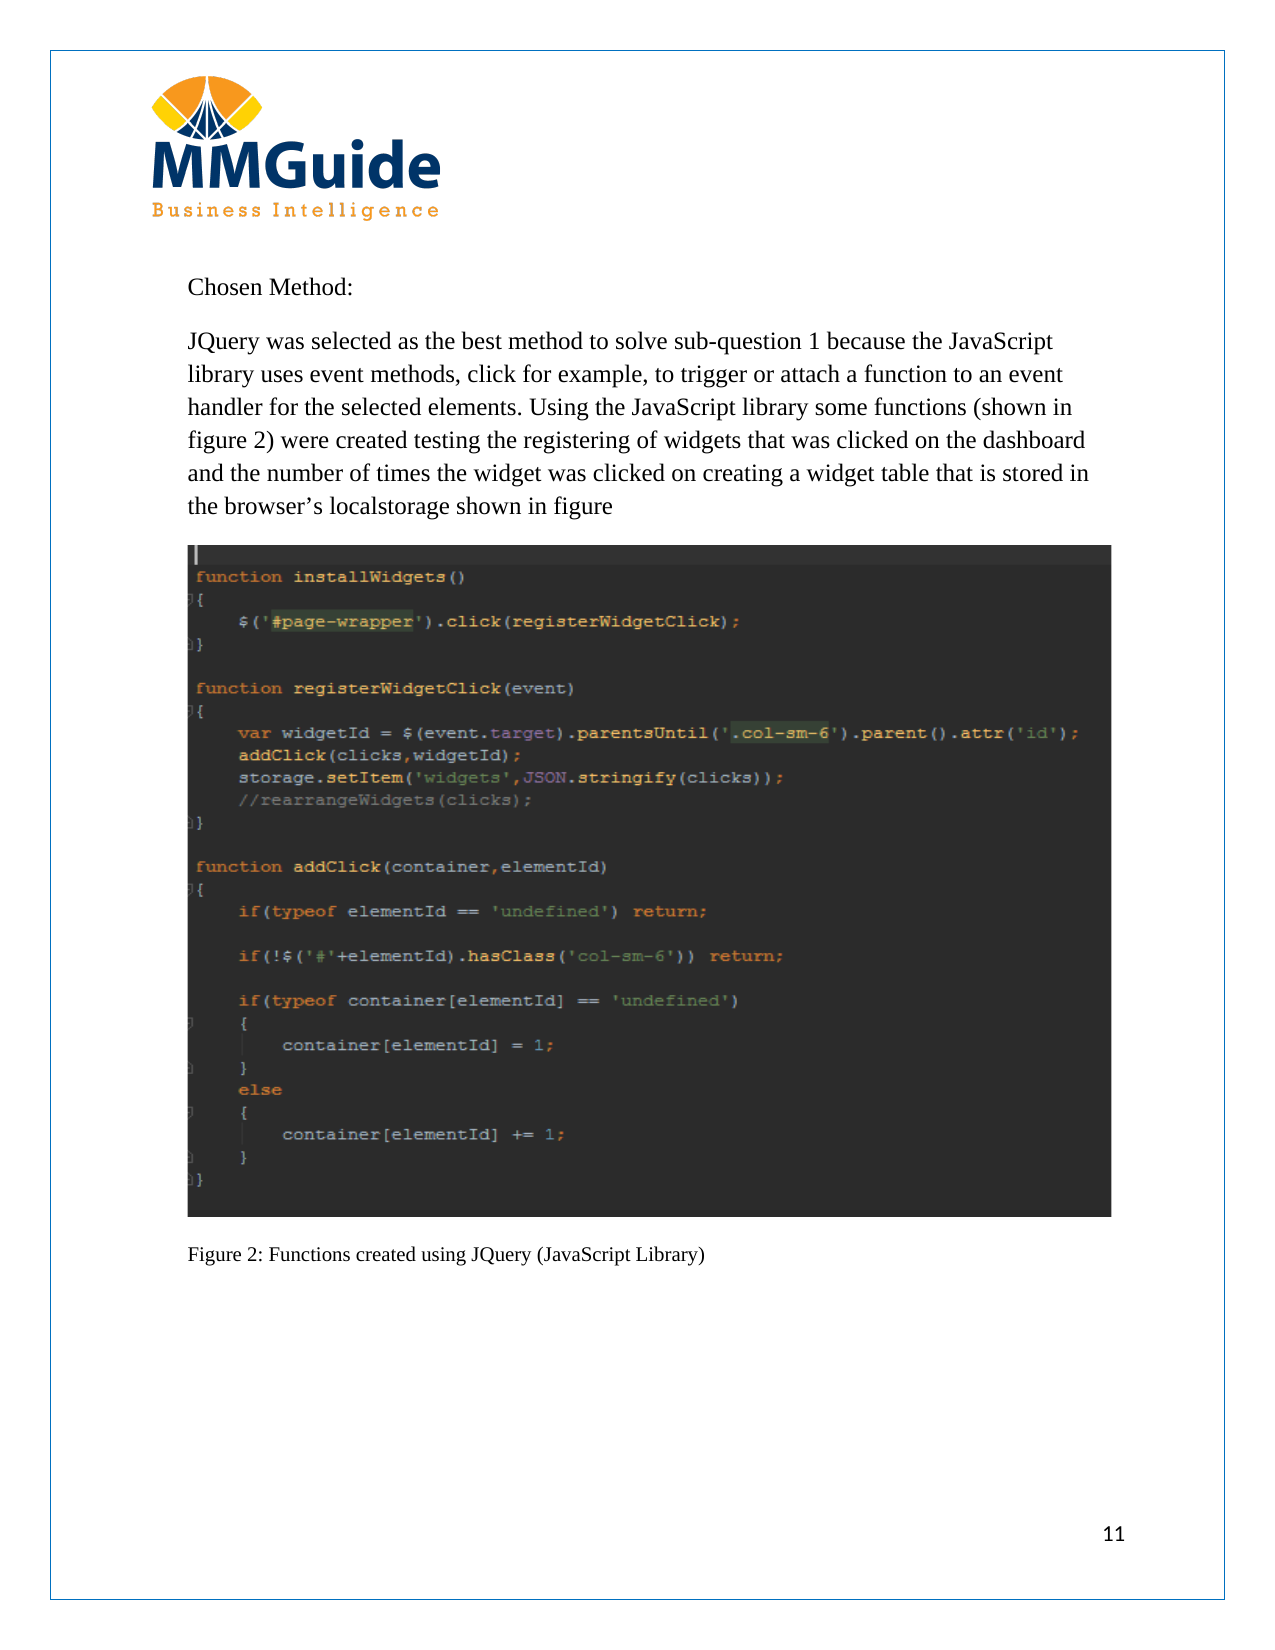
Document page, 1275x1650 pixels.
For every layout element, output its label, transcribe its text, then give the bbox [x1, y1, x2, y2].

picture [187, 545, 1112, 1217]
text Chosen Method: [187, 272, 1125, 301]
picture [150, 75, 441, 222]
text Figure 2: Functions created using JQuery (JavaScript Library) [187, 1242, 1125, 1266]
text JQuery was selected as the best method to solve sub-question 1 because the JavaScript library uses event methods, click for example, to trigger or attach a function to an event handler for the selected elements. Using the JavaScript library some functions (shown in figure 2) were created testing the registering of widgets that was clicked on the dashboard and the number of times the widget was clicked on creating a widget table that is stored in the browser’s localstorage shown in figure [187, 326, 1125, 520]
